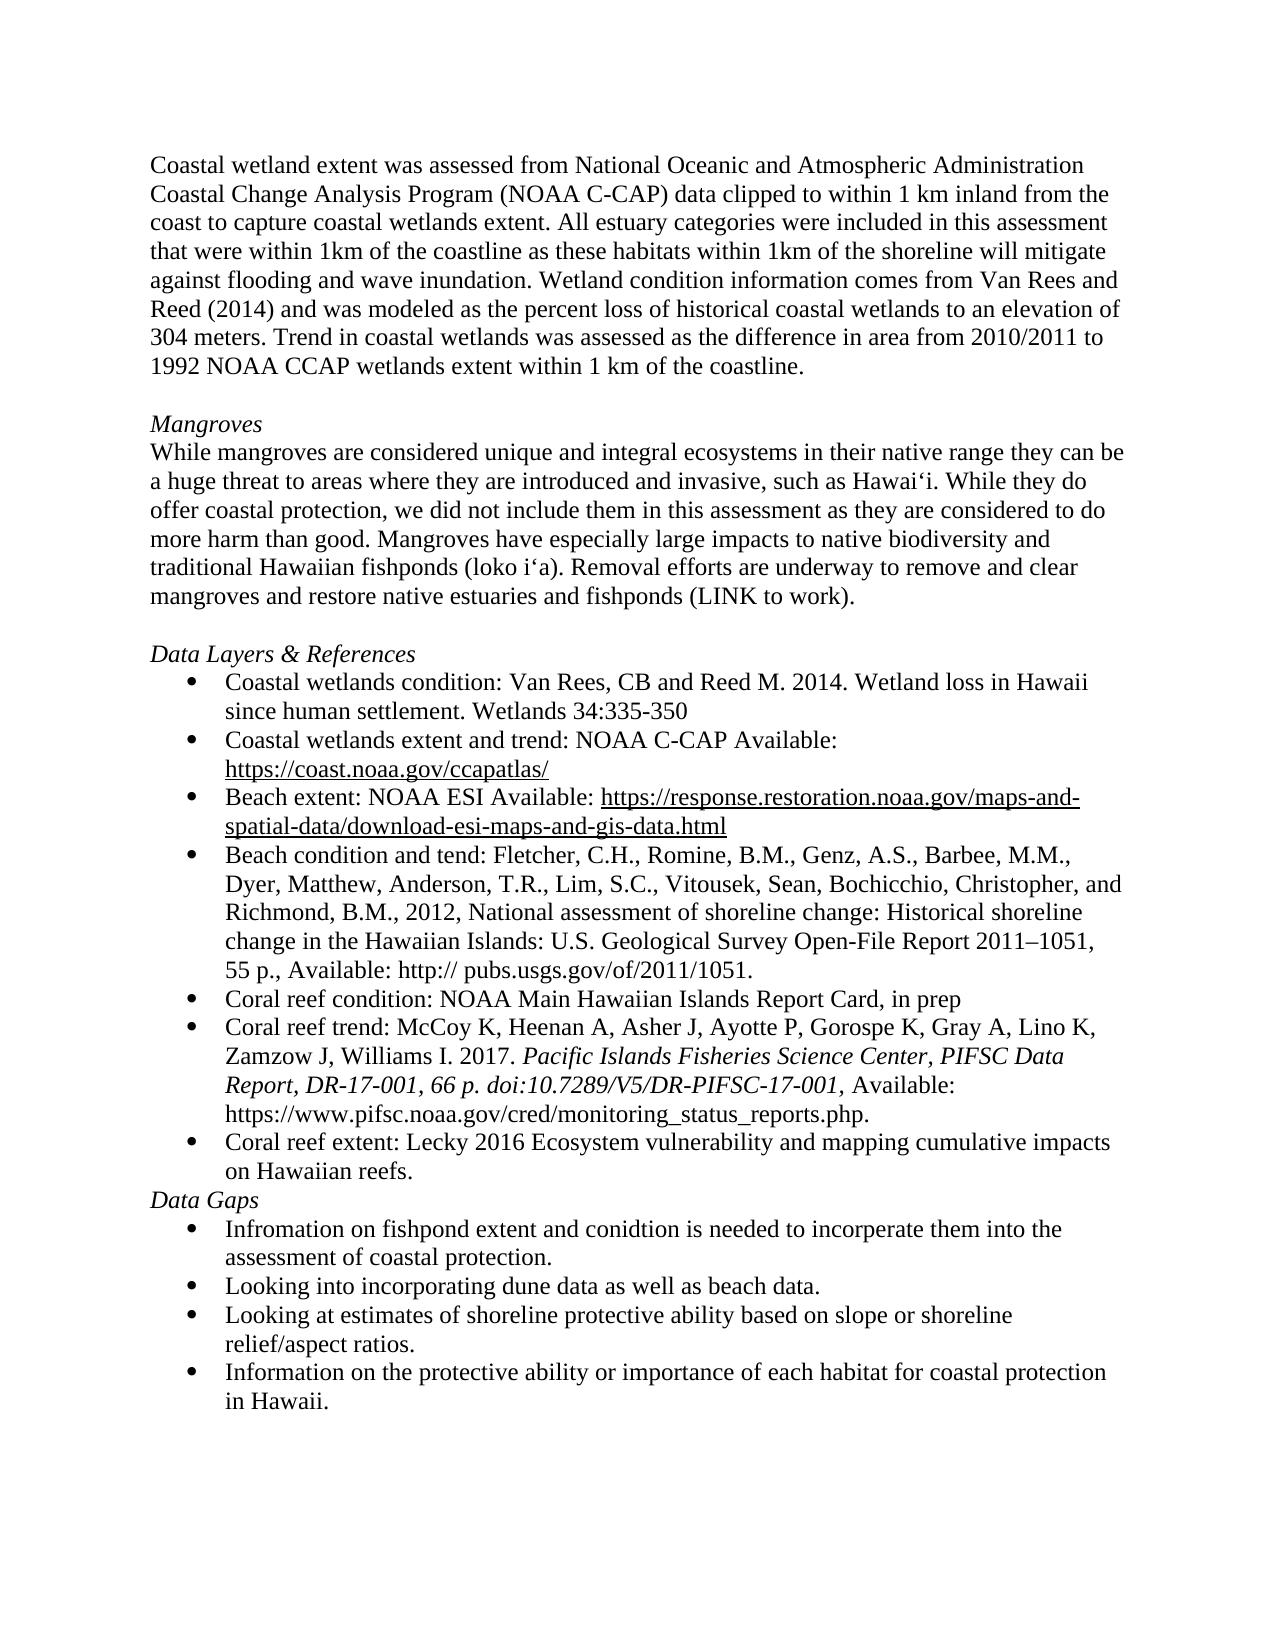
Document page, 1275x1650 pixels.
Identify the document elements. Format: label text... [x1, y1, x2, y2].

list Beach condition and tend: Fletcher, C.H., Romine, B.M., Genz, A.S., Barbee, M.M., Dyer, Matthew, Anderson, T.R., Lim, S.C., Vitousek, Sean, Bochicchio, Christopher, and Richmond, B.M., 2012, National assessment of shoreline change: Historical shoreline change in the Hawaiian Islands: U.S. Geological Survey Open-File Report 2011–1051, 55 p., Available: http:// pubs.usgs.gov/of/2011/1051. [187, 840, 1125, 984]
list Looking into incorporating dune data as well as beach data. [187, 1271, 1125, 1300]
list Infromation on fishpond extent and conidtion is needed to incorperate them into the assessment of coastal protection. [187, 1214, 1125, 1271]
text While mangroves are considered unique and integral ecosystems in their native range they can be a huge threat to areas where they are introduced and invasive, such as Hawaiʻi. While they do offer coastal protection, we did not include them in this assessment as they are considered to do more harm than good. Mangroves have especially large impacts to native biodiversity and traditional Hawaiian fishponds (loko iʻa). Removal efforts are underway to remove and clear mangroves and restore native estuaries and fishponds (LINK to work). [150, 437, 1125, 610]
list Coastal wetlands extent and trend: NOAA C-CAP Available: https://coast.noaa.gov/ccapatlas/ [187, 725, 1125, 782]
list Beach extent: NOAA ESI Available: https://response.restoration.noaa.gov/maps-and-spatial-data/download-esi-maps-and-gis-data.html [187, 782, 1125, 840]
list Coral reef trend: McCoy K, Heenan A, Asher J, Ayotte P, Gorospe K, Gray A, Lino K, Zamzow J, Williams I. 2017. Pacific Islands Fisheries Science Center, PIFSC Data Report, DR-17-001, 66 p. doi:10.7289/V5/DR-PIFSC-17-001, Available: https://www.pifsc.noaa.gov/cred/monitoring_status_reports.php. [187, 1012, 1125, 1127]
list Looking at estimates of shoreline protective ability based on slope or shoreline relief/aspect ratios. [187, 1300, 1125, 1357]
text Coastal wetland extent was assessed from National Oceanic and Atmospheric Administration Coastal Change Analysis Program (NOAA C-CAP) data clipped to within 1 km inland from the coast to capture coastal wetlands extent. All estuary categories were included in this assessment that were within 1km of the coastline as these habitats within 1km of the shoreline will mitigate against flooding and wave inundation. Wetland condition information comes from Van Rees and Reed (2014) and was modeled as the percent loss of historical coastal wetlands to an elevation of 304 meters. Trend in coastal wetlands was assessed as the difference in area from 2010/2011 to 1992 NOAA CCAP wetlands extent within 1 km of the coastline. [150, 150, 1125, 380]
list Coastal wetlands condition: Van Rees, CB and Reed M. 2014. Wetland loss in Hawaii since human settlement. Wetlands 34:335-350 [187, 667, 1125, 725]
list Coral reef condition: NOAA Main Hawaiian Islands Report Card, in prep [187, 984, 1125, 1012]
text Data Layers & References [150, 639, 1125, 667]
text Mangroves [150, 409, 1125, 437]
text Data Gaps [150, 1185, 1125, 1214]
list Coral reef extent: Lecky 2016 Ecosystem vulnerability and mapping cumulative impacts on Hawaiian reefs. [187, 1127, 1125, 1185]
list Information on the protective ability or importance of each habitat for coastal protection in Hawaii. [187, 1357, 1125, 1415]
